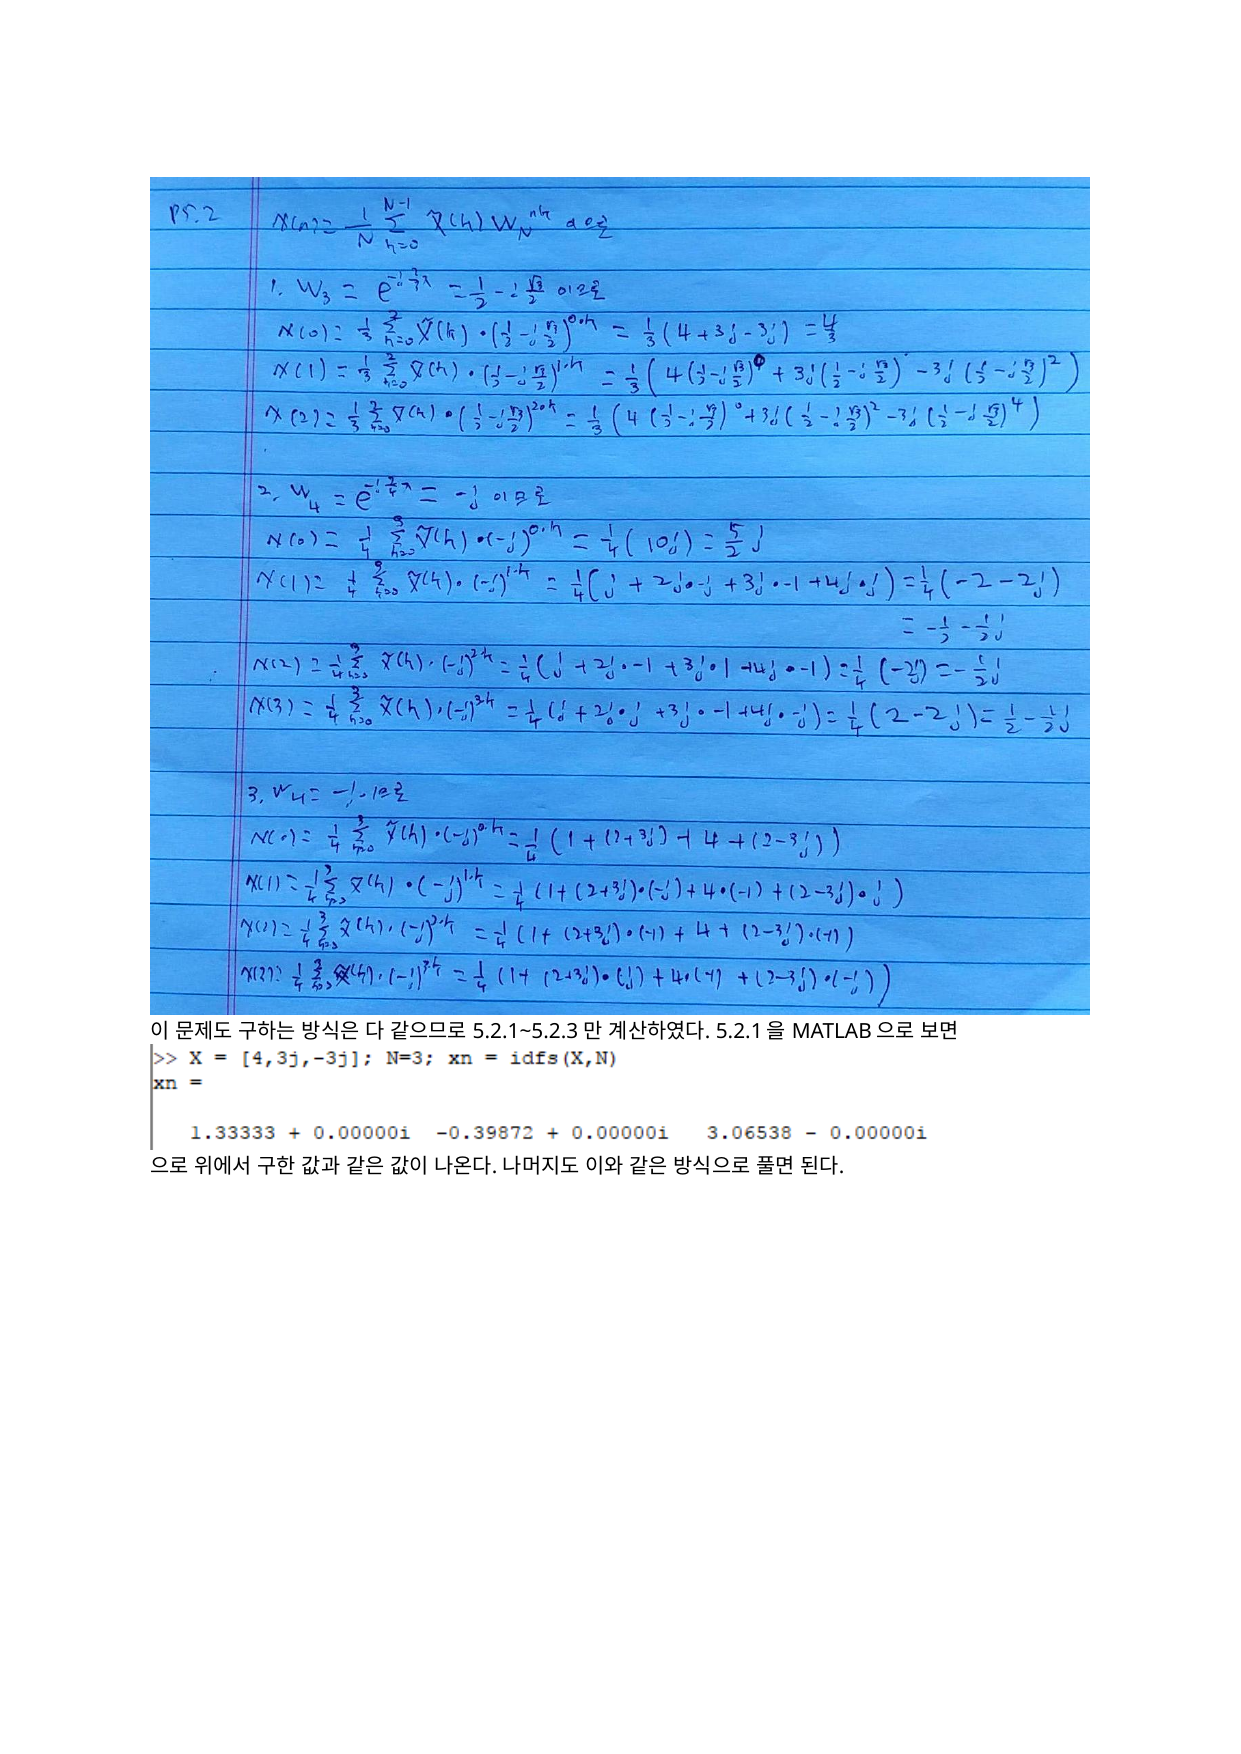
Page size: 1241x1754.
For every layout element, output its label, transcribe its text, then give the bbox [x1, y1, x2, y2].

picture [150, 177, 1090, 1015]
text 이 문제도 구하는 방식은 다 같으므로 5.2.1~5.2.3 만 계산하였다. 5.2.1을 MATLAB으로 보면 [150, 1015, 1090, 1044]
text 으로 위에서 구한 값과 같은 값이 나온다. 나머지도 이와 같은 방식으로 풀면 된다. [150, 1150, 1090, 1180]
picture [150, 1044, 1091, 1150]
